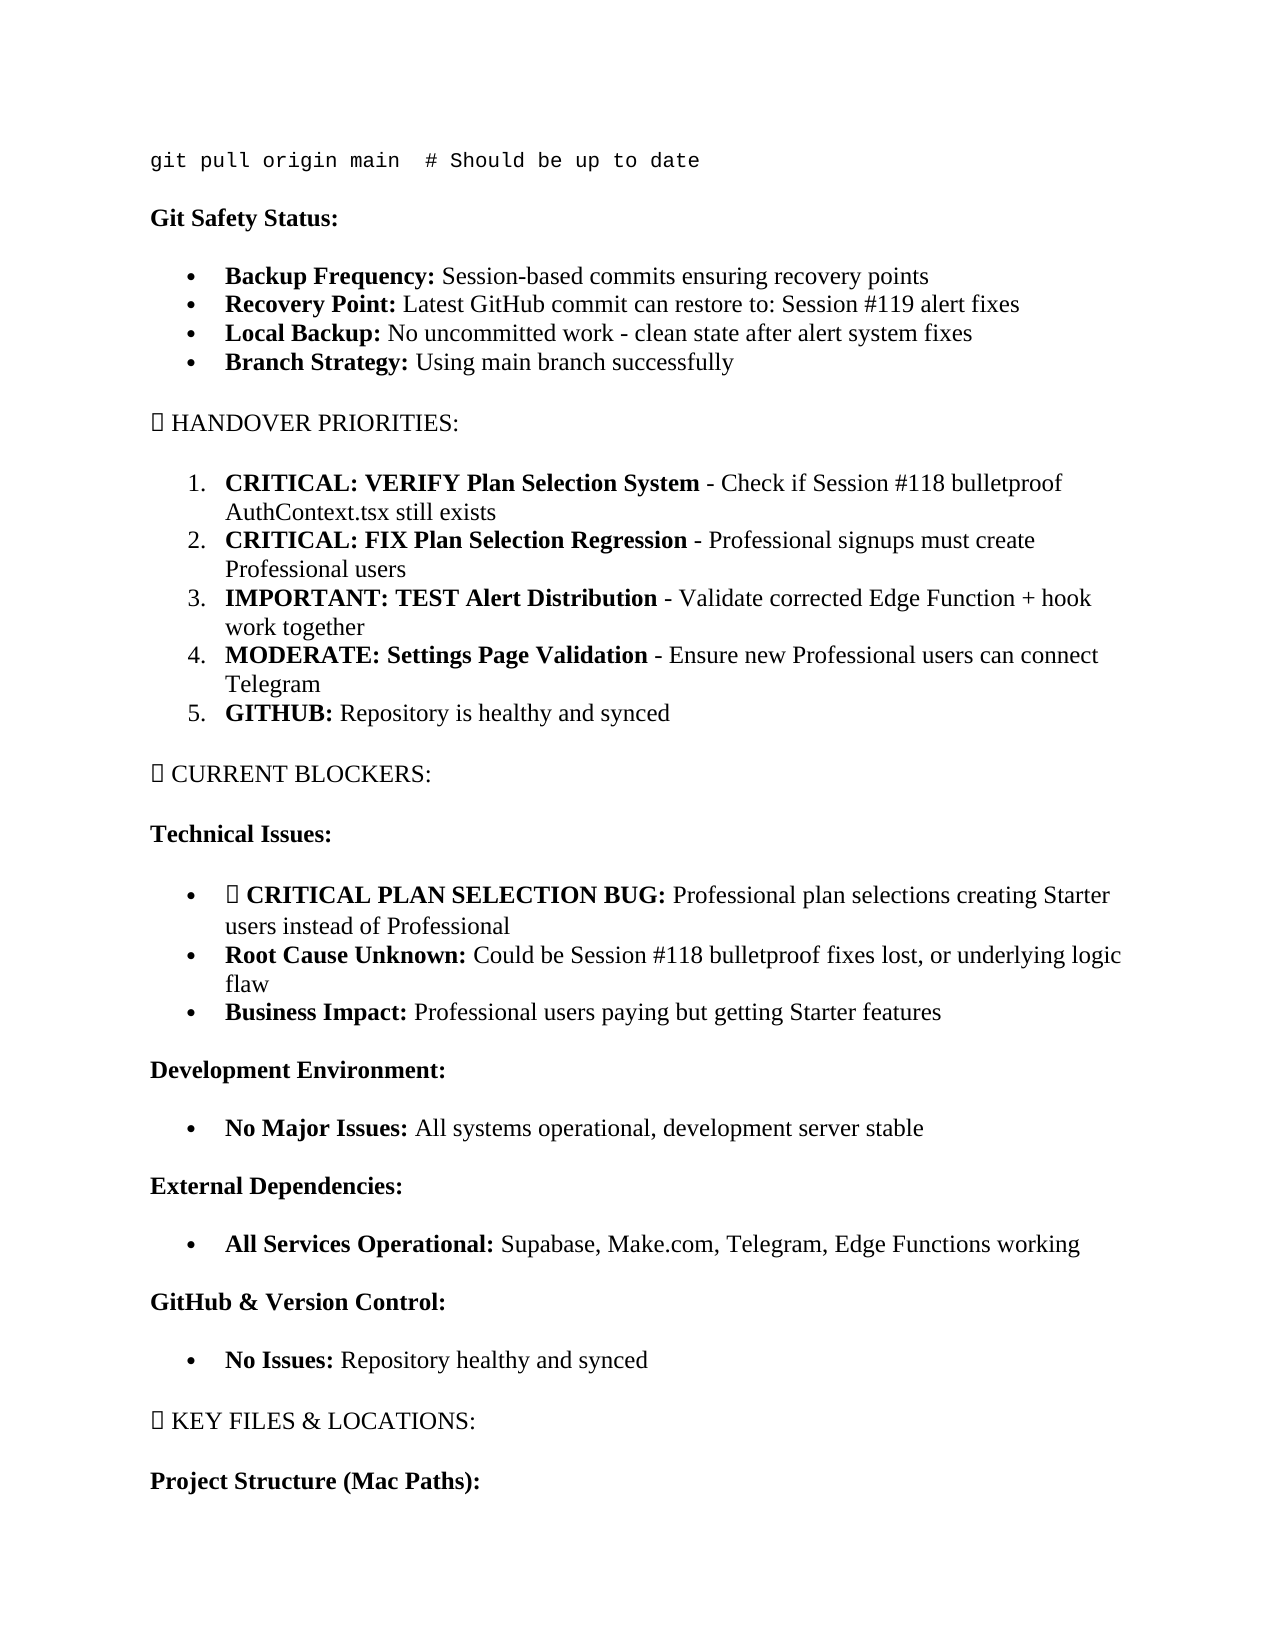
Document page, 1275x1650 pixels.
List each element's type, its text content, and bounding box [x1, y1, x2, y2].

text 📁 KEY FILES & LOCATIONS: [150, 1403, 1125, 1437]
list 🚨 CRITICAL PLAN SELECTION BUG: Professional plan selections creating Starter users instead of Professional [187, 877, 1125, 940]
text git pull origin main # Should be up to date [150, 150, 1125, 174]
list Backup Frequency: Session-based commits ensuring recovery points [187, 261, 1125, 289]
list Root Cause Unknown: Could be Session #118 bulletproof fixes lost, or underlying logic flaw [187, 940, 1125, 997]
text 🎯 HANDOVER PRIORITIES: [150, 405, 1125, 439]
text 🚫 CURRENT BLOCKERS: [150, 756, 1125, 790]
list CRITICAL: VERIFY Plan Selection System - Check if Session #118 bulletproof AuthContext.tsx still exists [187, 468, 1125, 526]
list No Issues: Repository healthy and synced [187, 1345, 1125, 1374]
list MODERATE: Settings Page Validation - Ensure new Professional users can connect Telegram [187, 641, 1125, 698]
text External Dependencies: [150, 1171, 1125, 1200]
text Technical Issues: [150, 819, 1125, 848]
text Project Structure (Mac Paths): [150, 1466, 1125, 1495]
list Recovery Point: Latest GitHub commit can restore to: Session #119 alert fixes [187, 289, 1125, 318]
list CRITICAL: FIX Plan Selection Regression - Professional signups must create Professional users [187, 526, 1125, 583]
list No Major Issues: All systems operational, development server stable [187, 1113, 1125, 1142]
list All Services Operational: Supabase, Make.com, Telegram, Edge Functions working [187, 1229, 1125, 1258]
text GitHub & Version Control: [150, 1287, 1125, 1316]
list Branch Strategy: Using main branch successfully [187, 347, 1125, 376]
text Development Environment: [150, 1055, 1125, 1084]
list Local Backup: No uncommitted work - clean state after alert system fixes [187, 318, 1125, 347]
list GITHUB: Repository is healthy and synced [187, 698, 1125, 727]
list Business Impact: Professional users paying but getting Starter features [187, 997, 1125, 1026]
list IMPORTANT: TEST Alert Distribution - Validate corrected Edge Function + hook work together [187, 583, 1125, 641]
text Git Safety Status: [150, 203, 1125, 232]
